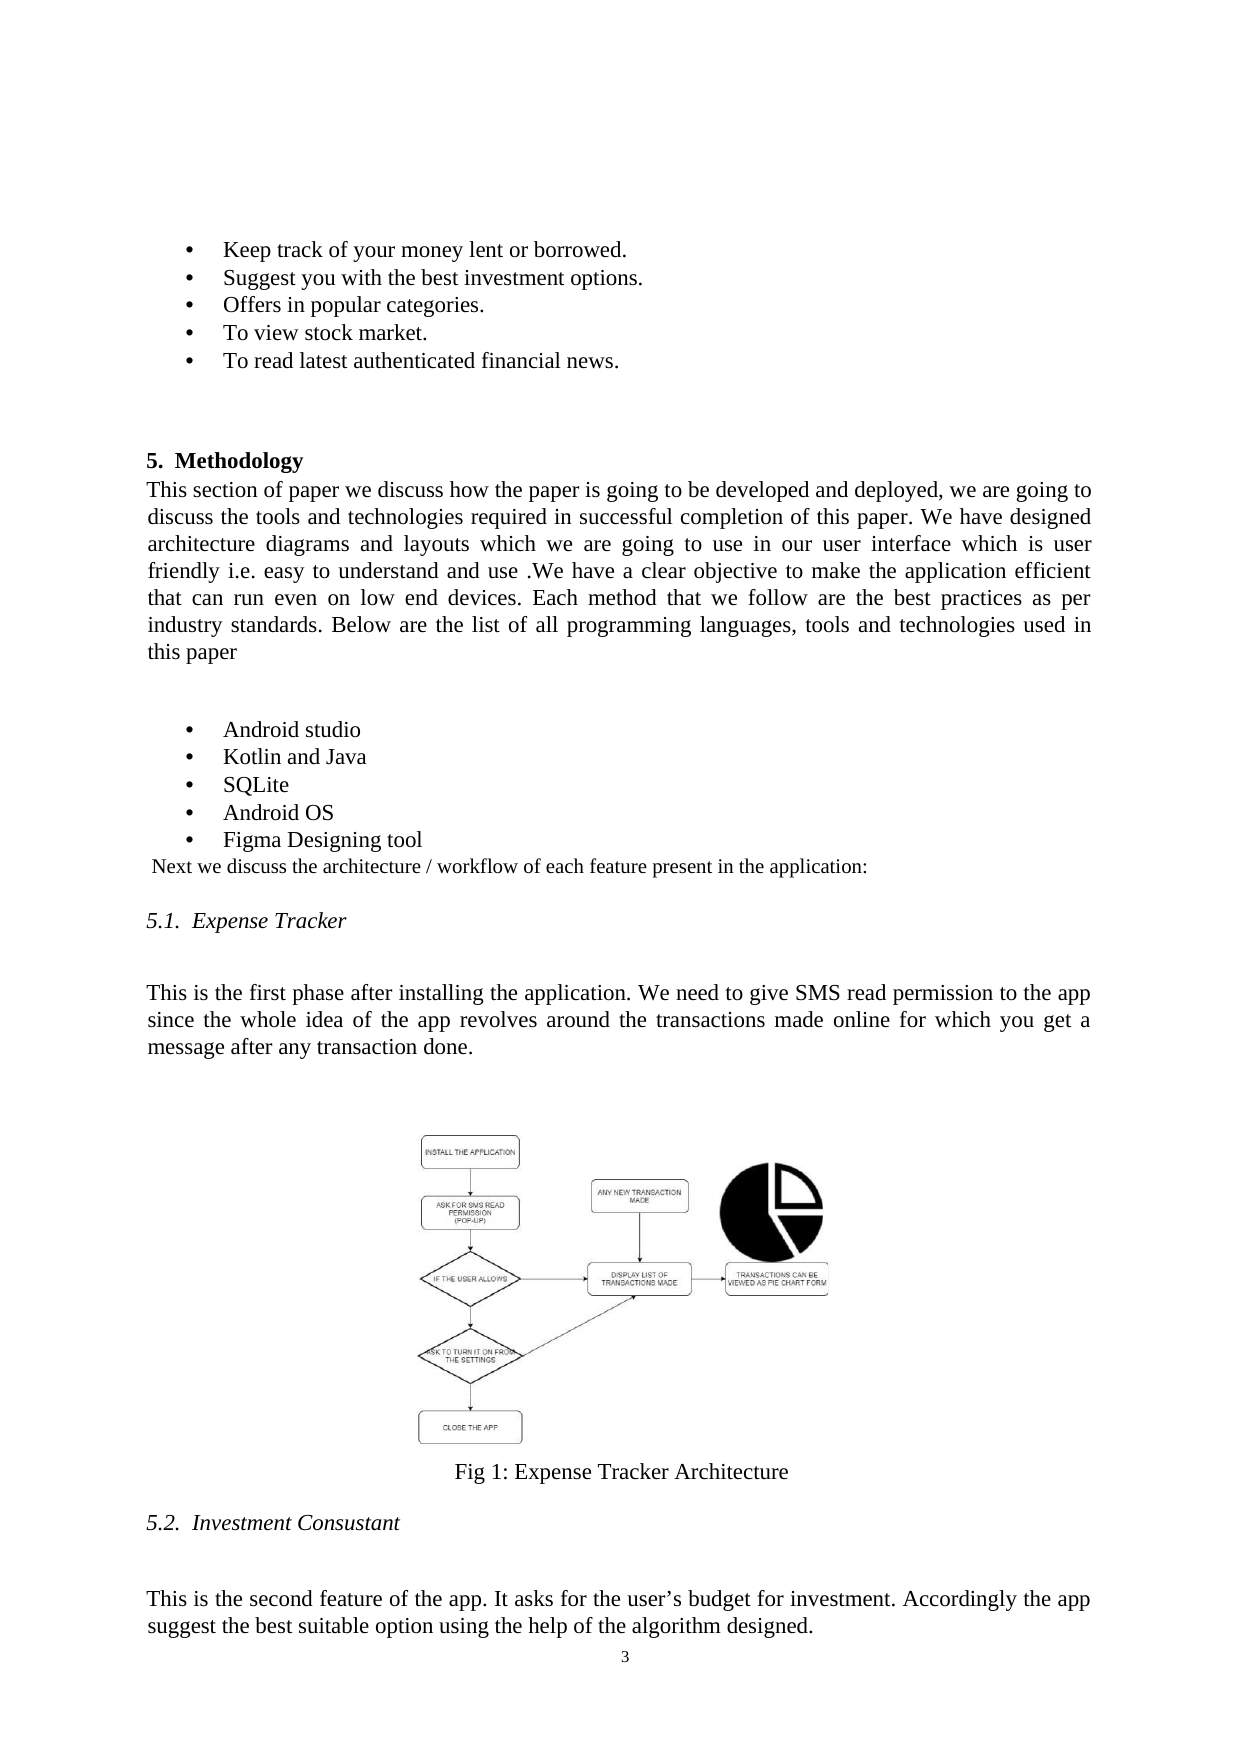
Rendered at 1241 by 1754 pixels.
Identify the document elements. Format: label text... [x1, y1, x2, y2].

subtitle 5. Methodology [146, 447, 1093, 473]
list Keep track of your money lent or borrowed. [185, 236, 1093, 263]
subtitle 5.2. Investment Consustant [146, 1509, 1093, 1535]
list To read latest authenticated financial news. [185, 347, 1093, 373]
list Figma Designing tool [185, 826, 1093, 852]
list Offers in popular categories. [185, 291, 1093, 318]
text Fig 1: Expense Tracker Architecture [151, 1458, 1093, 1484]
list Android OS [185, 798, 1093, 825]
picture [417, 1135, 829, 1444]
text This section of paper we discuss how the paper is going to be developed and deployed, we are going to discuss the tools and technologies required in successful completion of this paper. We have designed architecture diagrams and layouts which we are going to use in our user interface which is user friendly i.e. easy to understand and use .We have a clear objective to make the application efficient that can run even on low end devices. Each method that we follow are the best practices as per industry standards. Below are the list of all programming languages, tools and technologies used in this paper [146, 476, 1093, 664]
list Android studio [185, 716, 1093, 742]
list Suggest you with the best investment options. [185, 264, 1093, 290]
list To view stock market. [185, 319, 1093, 346]
list Kotlin and Java [185, 743, 1093, 770]
text This is the second feature of the app. It asks for the user’s budget for investment. Accordingly the app suggest the best suitable option using the help of the algorithm designed. [146, 1585, 1093, 1638]
text This is the first phase after installing the application. We need to give SMS read permission to the app since the whole idea of the app revolves around the transactions made online for which you get a message after any transaction done. [146, 979, 1093, 1060]
subtitle 5.1. Expense Tracker [146, 907, 1093, 934]
text Next we discuss the architecture / workflow of each feature present in the application: [146, 854, 1093, 878]
list SQLite [185, 771, 1093, 797]
